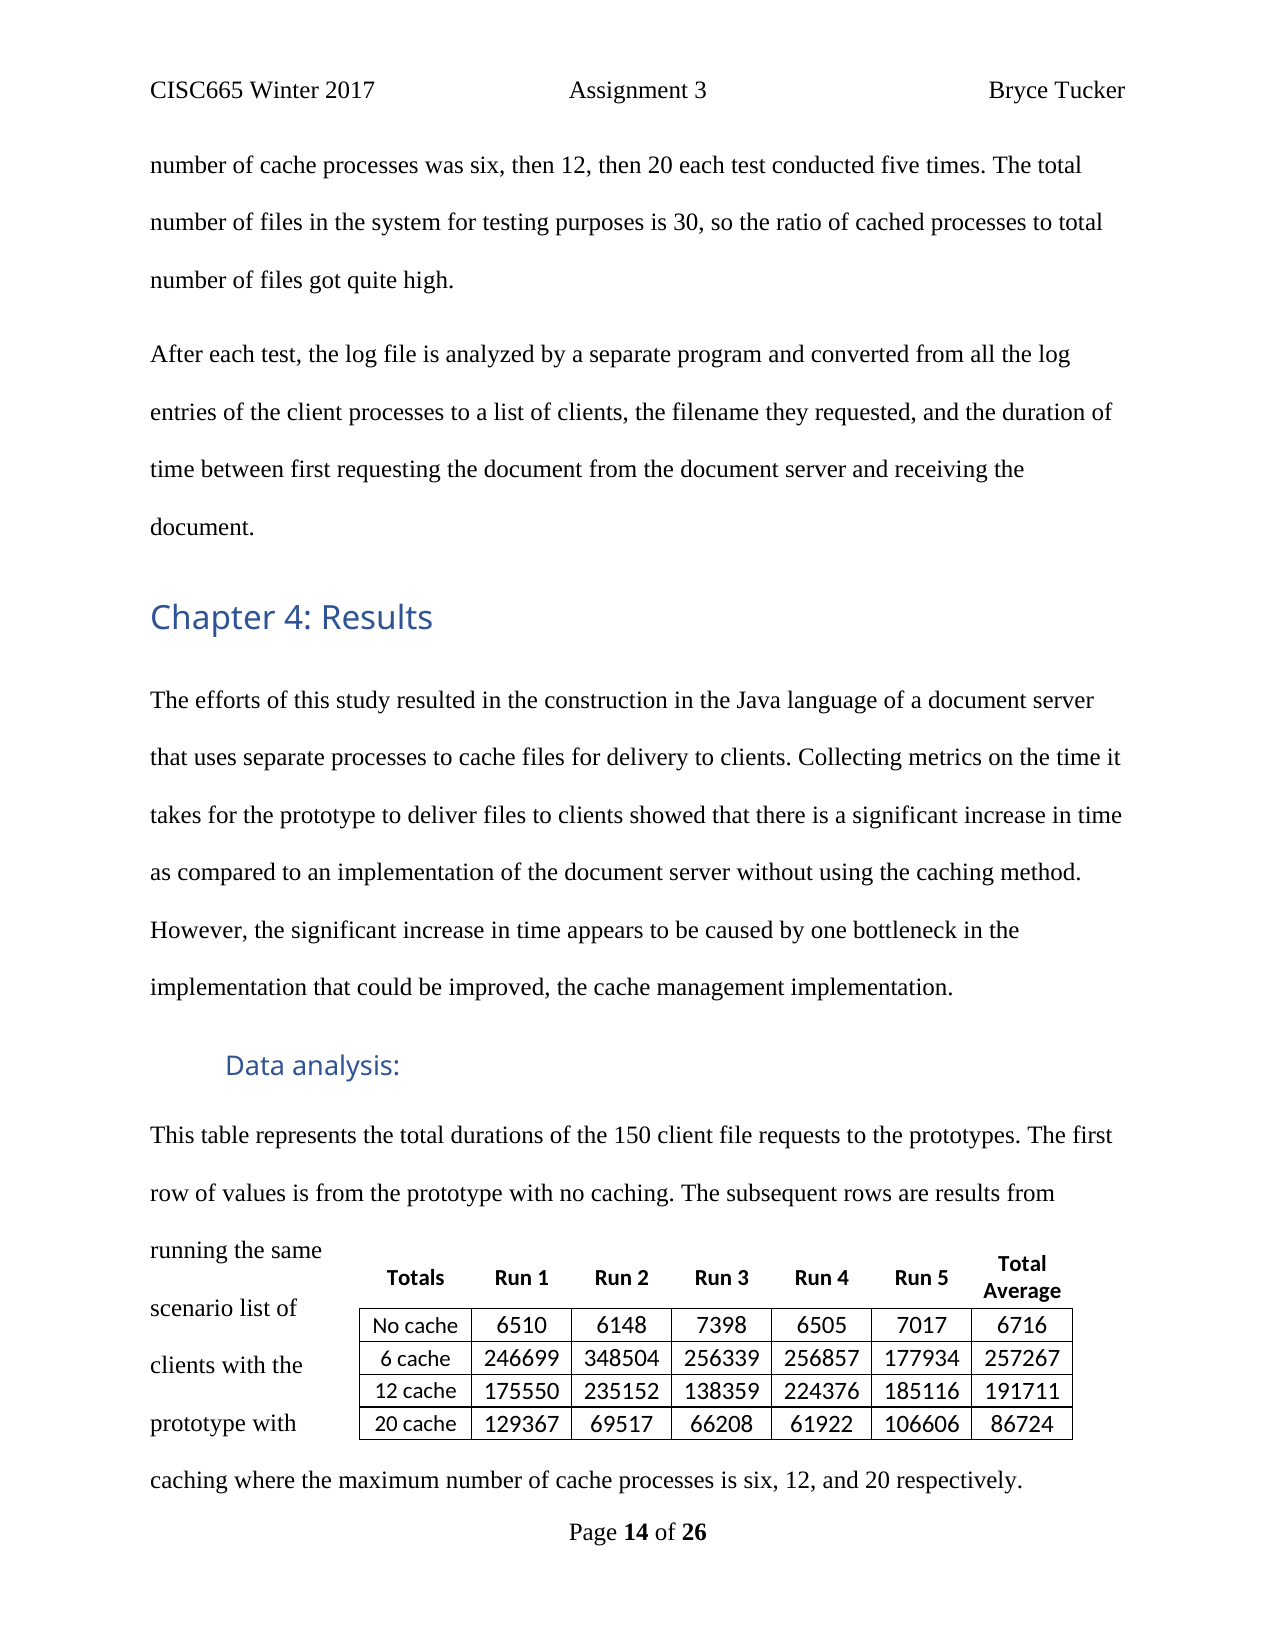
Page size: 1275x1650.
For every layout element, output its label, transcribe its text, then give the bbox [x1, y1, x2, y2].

table_cell 6716 [972, 1309, 1072, 1341]
table_cell 175550 [472, 1375, 571, 1406]
text This table represents the total durations of the 150 client file requests to the prototypes. The first row of values is from the prototype with no caching. The subsequent rows are results from running the same scenario list of clients with the prototype with caching where the maximum number of cache processes is six, 12, and 20 respectively. [150, 1120, 1125, 1494]
table_cell 256857 [772, 1342, 871, 1373]
table_header Run 2 [572, 1245, 672, 1308]
table_cell 12 cache [360, 1375, 471, 1406]
table_cell 20 cache [360, 1408, 471, 1439]
table_header Run 1 [472, 1245, 572, 1308]
table_cell 185116 [872, 1375, 971, 1406]
table_cell 106606 [872, 1408, 971, 1439]
table_cell 191711 [972, 1375, 1072, 1406]
text The efforts of this study resulted in the construction in the Java language of a document server that uses separate processes to cache files for delivery to clients. Collecting metrics on the time it takes for the prototype to deliver files to clients showed that there is a significant increase in time as compared to an implementation of the document server without using the caching method. However, the significant increase in time appears to be caused by one bottleneck in the implementation that could be improved, the cache management implementation. [150, 685, 1125, 1001]
table_header Run 4 [772, 1245, 872, 1308]
table_cell 7398 [672, 1309, 771, 1341]
table_header Total Average [972, 1245, 1072, 1308]
table_cell 61922 [772, 1408, 871, 1439]
table_cell 138359 [672, 1375, 771, 1406]
subtitle Data analysis: [225, 1047, 1125, 1083]
table_cell 348504 [572, 1342, 671, 1373]
table_cell 6 cache [360, 1342, 471, 1373]
table_cell 69517 [572, 1408, 671, 1439]
table_header Run 3 [672, 1245, 772, 1308]
table_header Run 5 [872, 1245, 972, 1308]
table_cell 246699 [472, 1342, 571, 1373]
text After each test, the log file is analyzed by a separate program and converted from all the log entries of the client processes to a list of clients, the filename they requested, and the duration of time between first requesting the document from the document server and receiving the document. [150, 339, 1125, 540]
table_cell 6510 [472, 1309, 571, 1341]
table_cell 66208 [672, 1408, 771, 1439]
table_cell 177934 [872, 1342, 971, 1373]
table_cell 235152 [572, 1375, 671, 1406]
table_cell No cache [360, 1309, 471, 1341]
table_cell 224376 [772, 1375, 871, 1406]
table_cell 7017 [872, 1309, 971, 1341]
subtitle Chapter 4: Results [150, 594, 1125, 639]
table_cell 257267 [972, 1342, 1072, 1373]
table_header Totals [359, 1245, 472, 1308]
table_cell 86724 [972, 1408, 1072, 1439]
table_cell 256339 [672, 1342, 771, 1373]
table_cell 129367 [472, 1408, 571, 1439]
table_cell 6148 [572, 1309, 671, 1341]
table_cell 6505 [772, 1309, 871, 1341]
